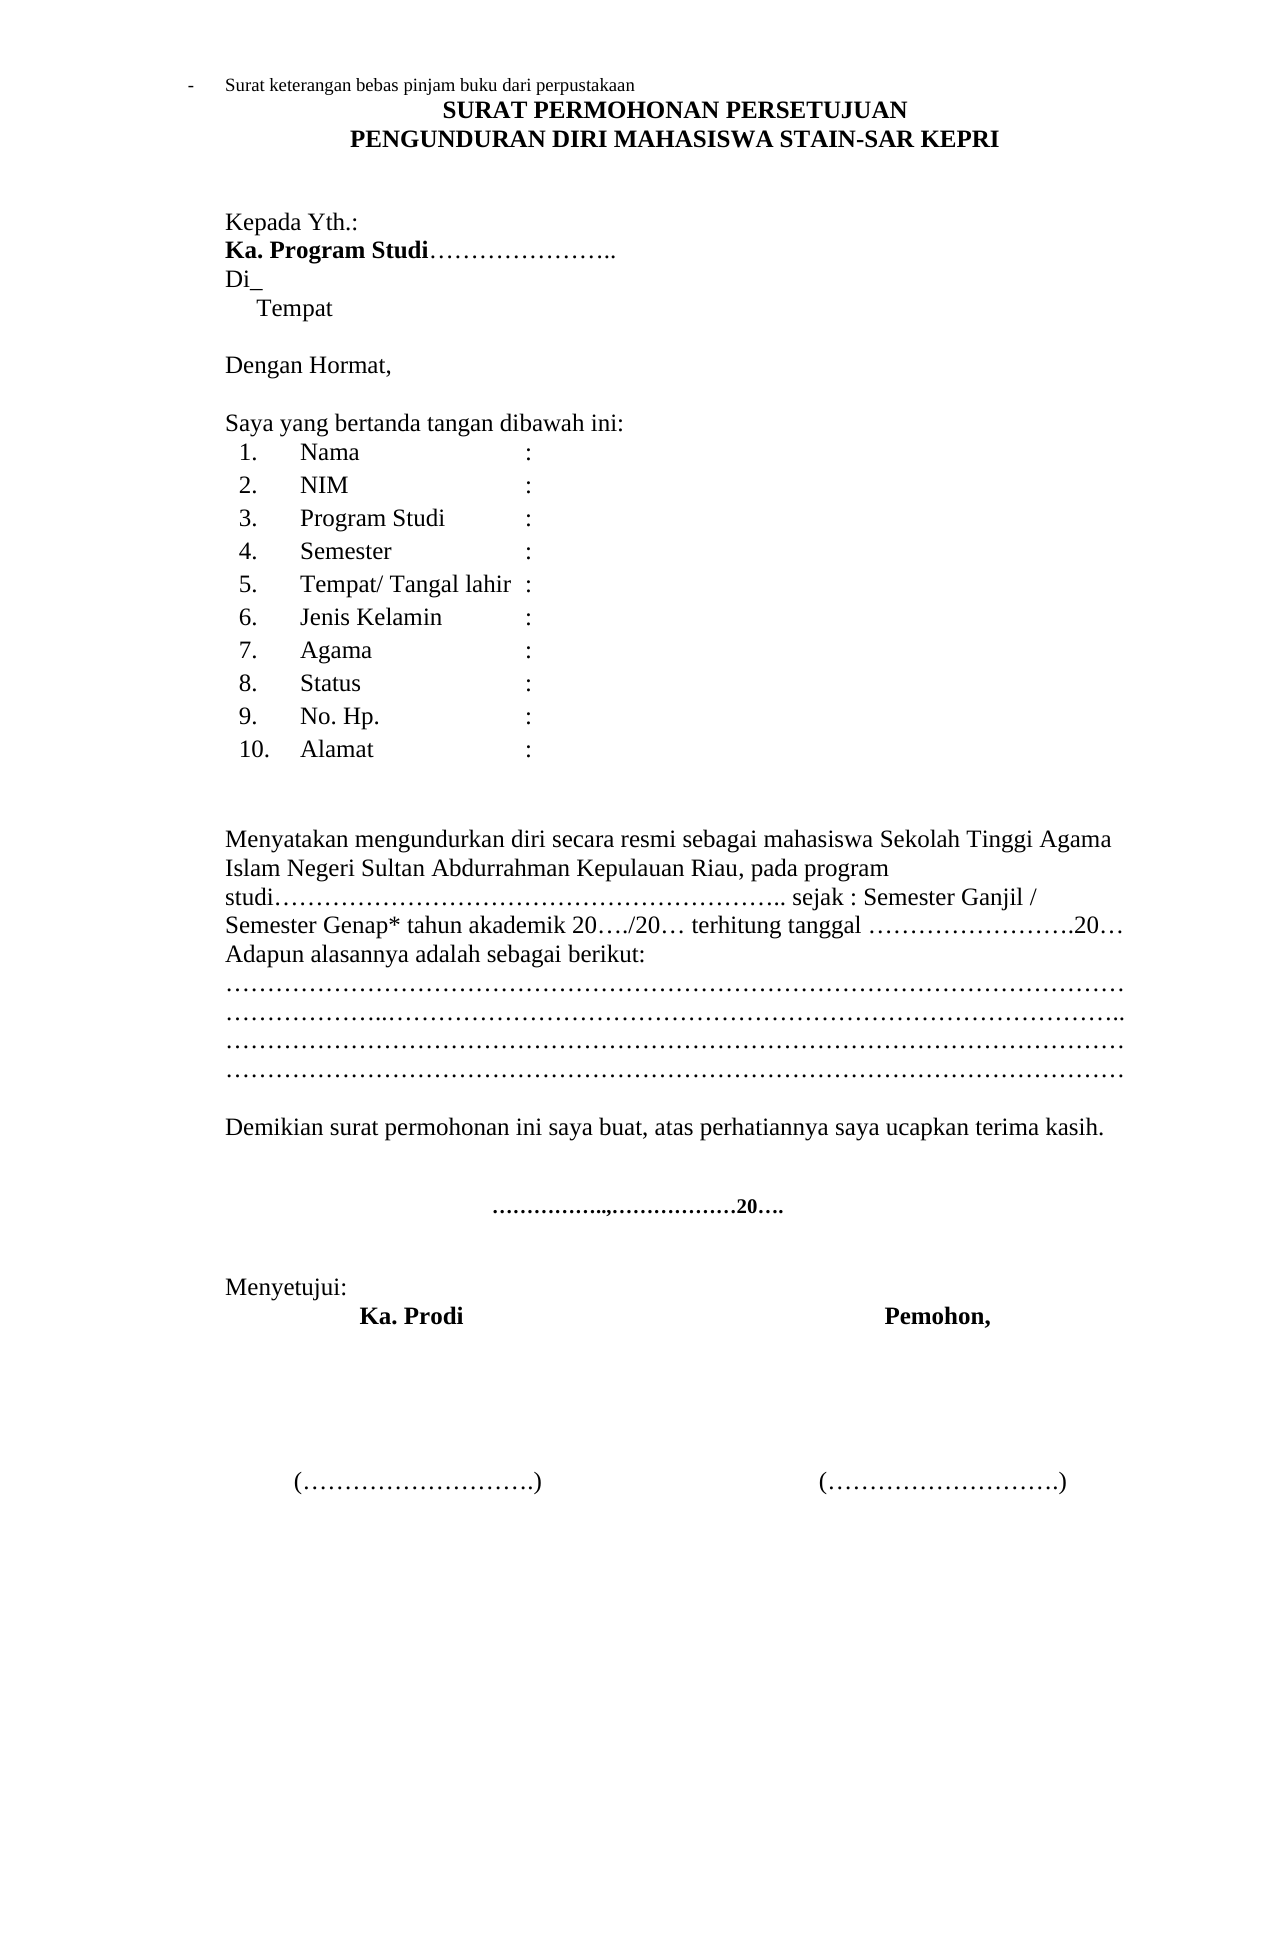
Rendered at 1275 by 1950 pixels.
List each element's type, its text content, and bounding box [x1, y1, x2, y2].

list Kepada Yth.: [225, 207, 1125, 235]
list PENGUNDURAN DIRI MAHASISWA STAIN-SAR KEPRI [225, 124, 1125, 153]
list Dengan Hormat, [225, 350, 1125, 379]
list Adapun alasannya adalah sebagai berikut: [225, 939, 1125, 968]
list Menyetujui: [225, 1272, 1125, 1301]
list NIM : [239, 470, 1125, 498]
list (……………………….) (……………………….) [225, 1466, 1125, 1495]
list No. Hp. : [239, 701, 1125, 729]
list Agama : [239, 635, 1125, 663]
list ………………………………………………………………………………………………………………..……………………………………………………………………………..……………………………………………………………………………………………………………………………………………………………………………………………… [225, 968, 1125, 1083]
list Menyatakan mengundurkan diri secara resmi sebagai mahasiswa Sekolah Tinggi Agama Islam Negeri Sultan Abdurrahman Kepulauan Riau, pada program studi…………………………………………………….. sejak : Semester Ganjil / Semester Genap* tahun akademik 20…./20… terhitung tanggal …………………….20… [225, 824, 1125, 939]
list Program Studi : [239, 503, 1125, 531]
list Ka. Program Studi………………….. [225, 235, 1125, 264]
list Surat keterangan bebas pinjam buku dari perpustakaan [188, 74, 1125, 95]
list Nama : [239, 437, 1125, 465]
list Semester : [239, 536, 1125, 564]
list Tempat [225, 293, 1125, 322]
list Di_ [225, 264, 1125, 293]
list Ka. Prodi Pemohon, [225, 1301, 1125, 1330]
list Alamat : [239, 734, 1125, 763]
list Saya yang bertanda tangan dibawah ini: [225, 408, 1125, 437]
list Tempat/ Tangal lahir : [239, 569, 1125, 597]
text ……………..,………………20…. [150, 1194, 1125, 1218]
list Status : [239, 668, 1125, 697]
list Jenis Kelamin : [239, 602, 1125, 631]
list SURAT PERMOHONAN PERSETUJUAN [225, 95, 1125, 124]
list Demikian surat permohonan ini saya buat, atas perhatiannya saya ucapkan terima kasih. [225, 1112, 1125, 1141]
